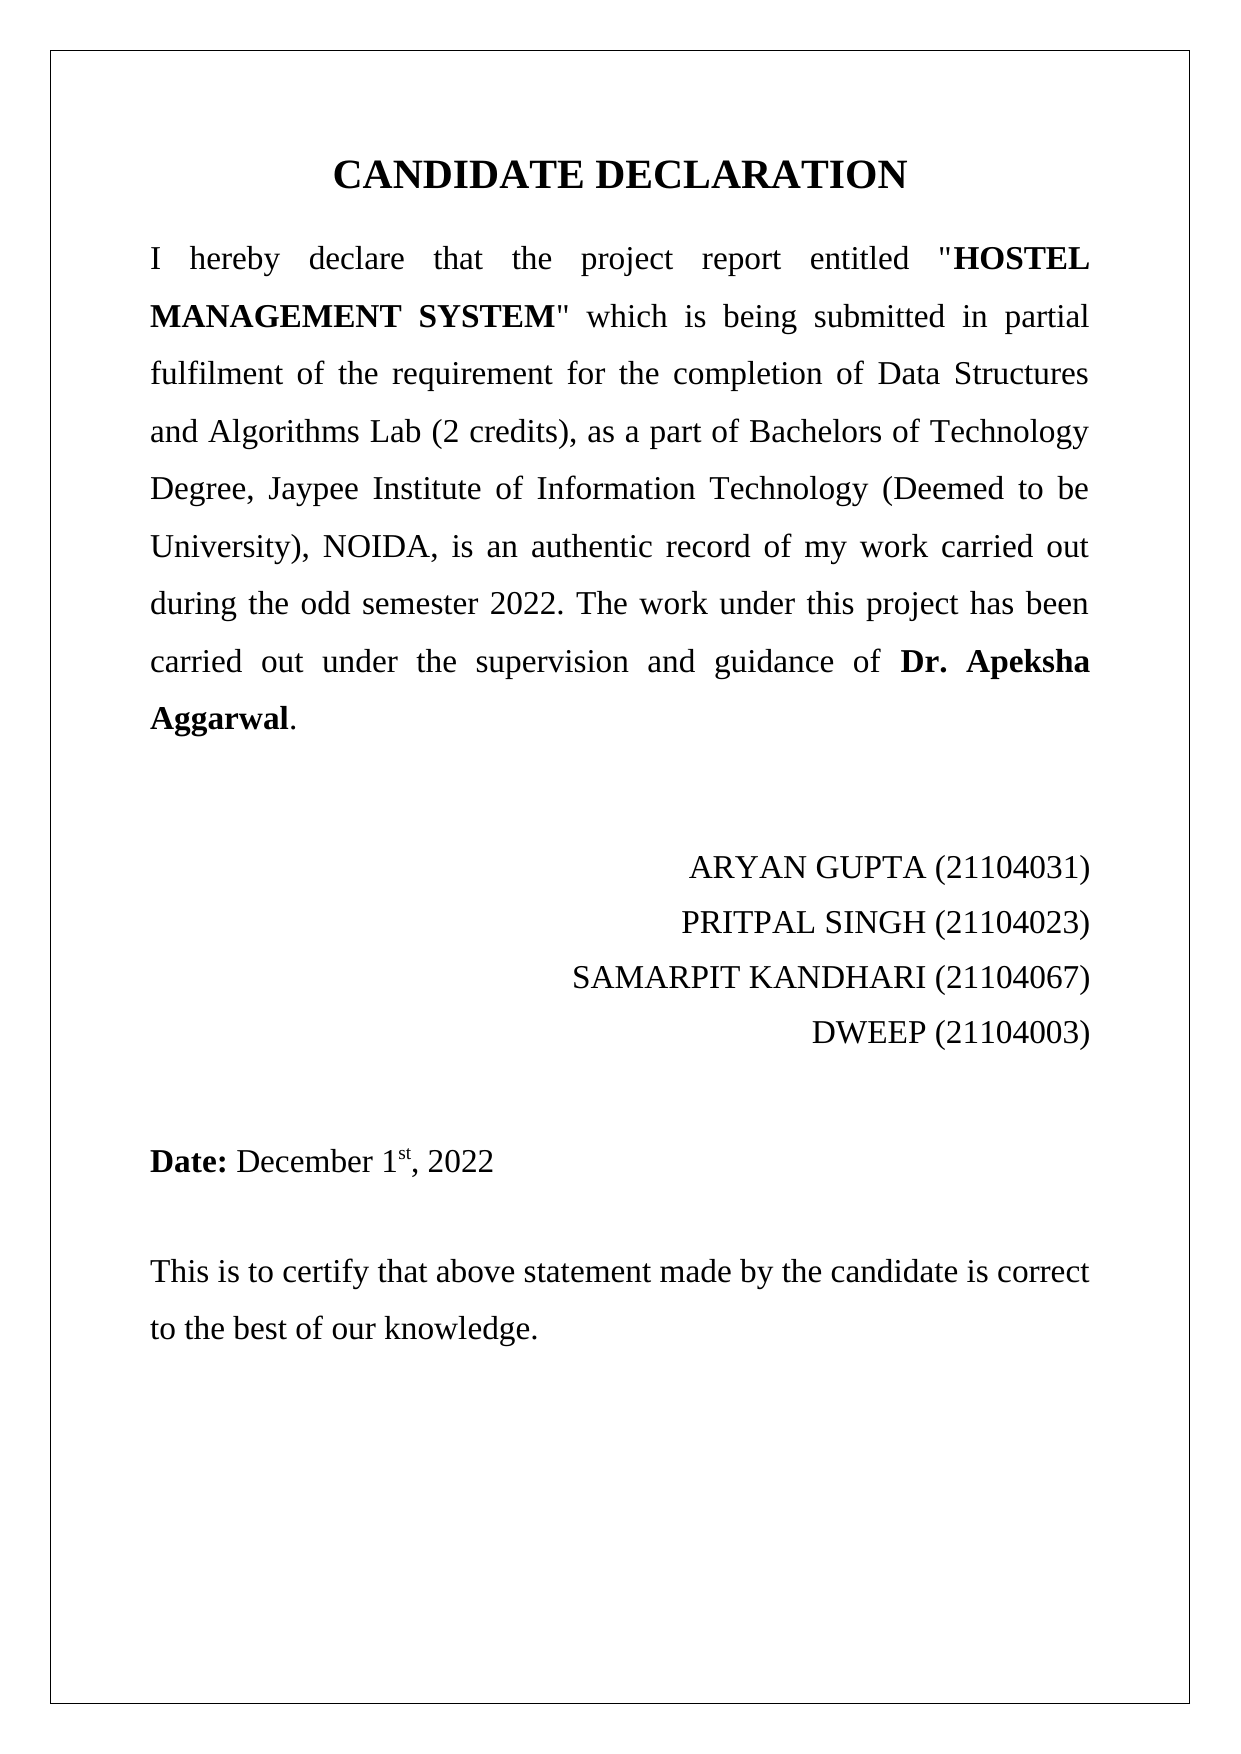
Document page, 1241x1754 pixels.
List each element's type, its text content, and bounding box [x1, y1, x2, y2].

text I hereby declare that the project report entitled "HOSTEL MANAGEMENT SYSTEM" which is being submitted in partial fulfilment of the requirement for the completion of Data Structures and Algorithms Lab (2 credits), as a part of Bachelors of Technology Degree, Jaypee Institute of Information Technology (Deemed to be University), NOIDA, is an authentic record of my work carried out during the odd semester 2022. The work under this project has been carried out under the supervision and guidance of Dr. Apeksha Aggarwal. [150, 238, 1090, 737]
text CANDIDATE DECLARATION [150, 150, 1090, 198]
text This is to certify that above statement made by the candidate is correct to the best of our knowledge. [150, 1251, 1090, 1347]
text SAMARPIT KANDHARI (21104067) [187, 957, 1090, 995]
text ARYAN GUPTA (21104031) [187, 847, 1090, 885]
text DWEEP (21104003) [187, 1012, 1090, 1050]
text PRITPAL SINGH (21104023) [187, 902, 1090, 940]
text Date: December 1st, 2022 [150, 1141, 1090, 1179]
